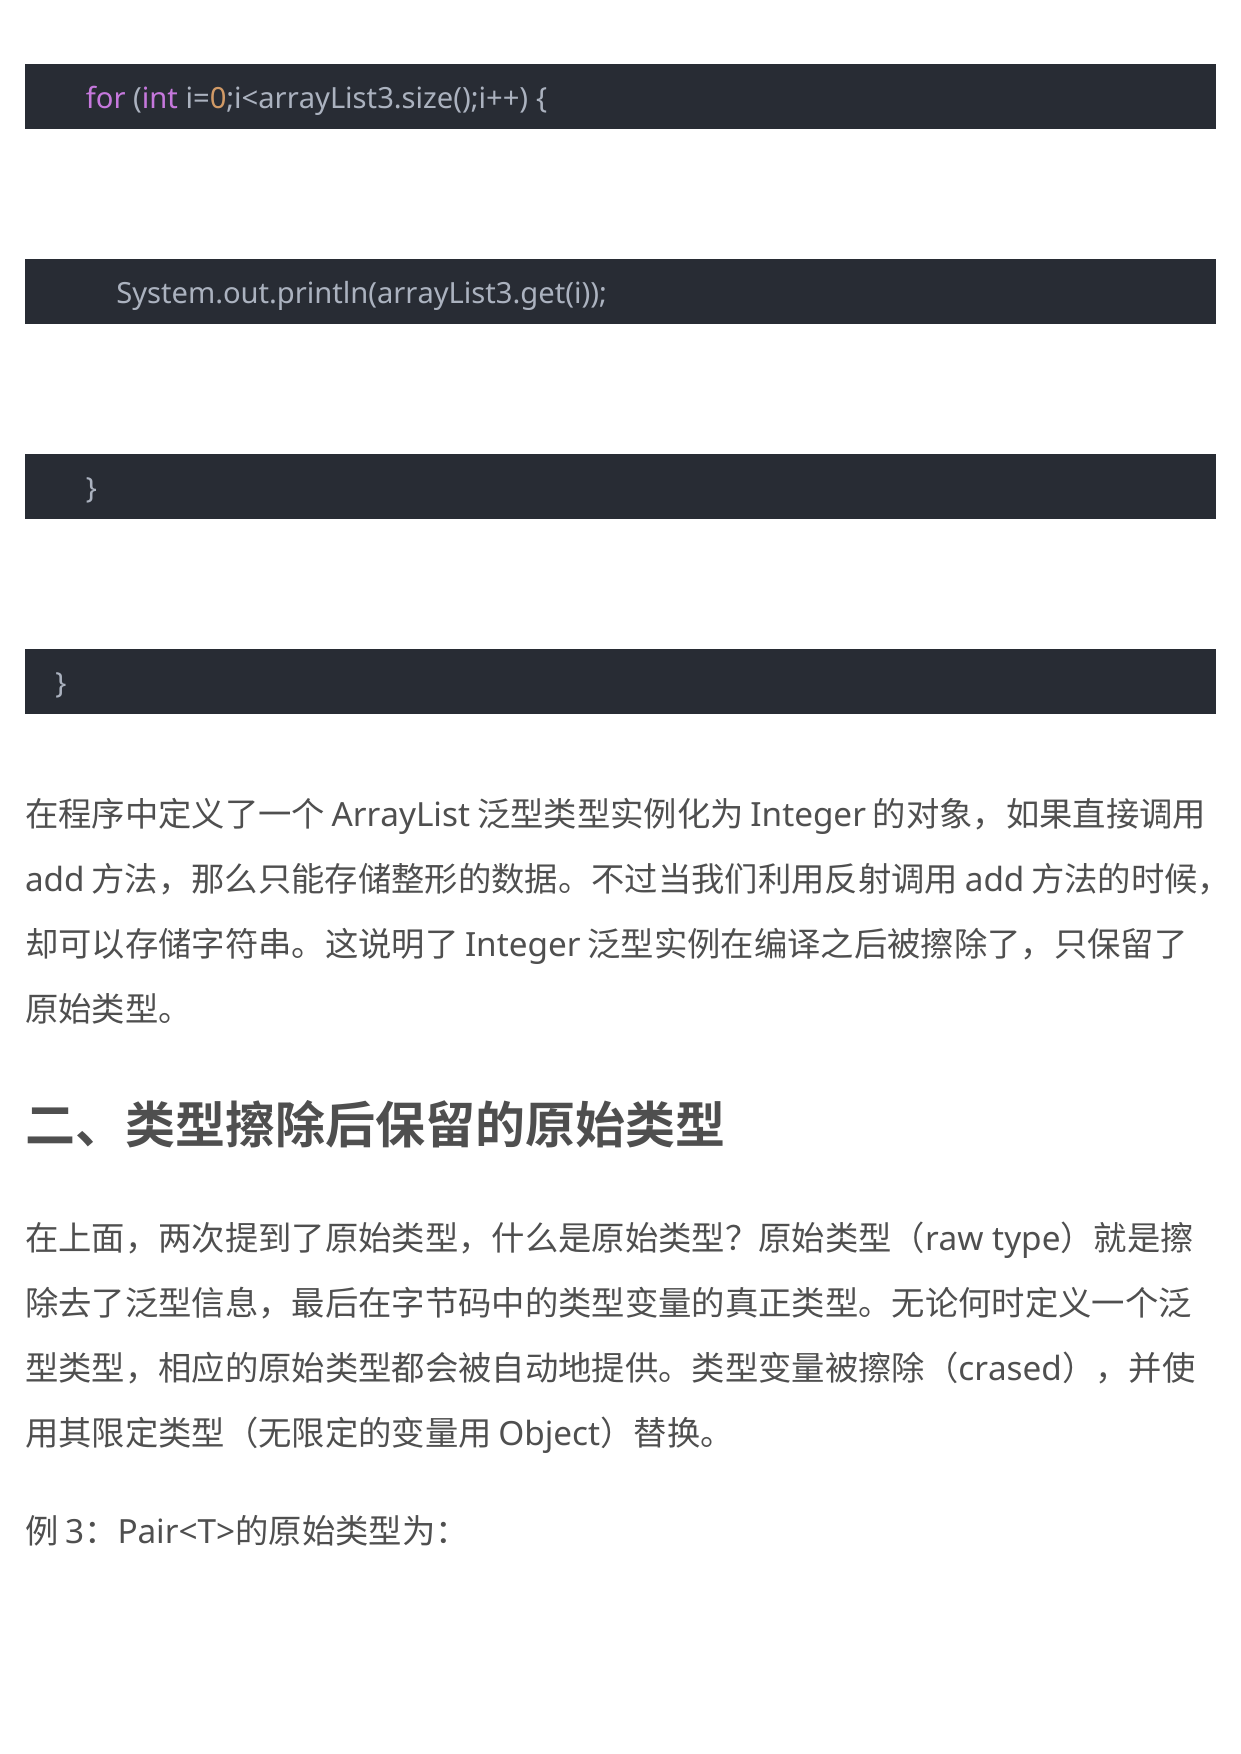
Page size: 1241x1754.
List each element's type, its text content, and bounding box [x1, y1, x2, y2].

text for (int i=0;i<arrayList3.size();i++) { [25, 64, 1216, 129]
text 在程序中定义了一个ArrayList泛型类型实例化为Integer的对象，如果直接调用add方法，那么只能存储整形的数据。不过当我们利用反射调用add方法的时候，却可以存储字符串。这说明了Integer泛型实例在编译之后被擦除了，只保留了原始类型。 [25, 779, 1216, 1039]
text } [25, 454, 1216, 519]
subtitle 二、类型擦除后保留的原始类型 [25, 1073, 1216, 1170]
text System.out.println(arrayList3.get(i)); [25, 259, 1216, 324]
text 在上面，两次提到了原始类型，什么是原始类型？原始类型（raw type）就是擦除去了泛型信息，最后在字节码中的类型变量的真正类型。无论何时定义一个泛型类型，相应的原始类型都会被自动地提供。类型变量被擦除（crased），并使用其限定类型（无限定的变量用Object）替换。 [25, 1204, 1216, 1464]
text 例3：Pair<T>的原始类型为： [25, 1497, 1216, 1562]
text } [25, 649, 1216, 714]
